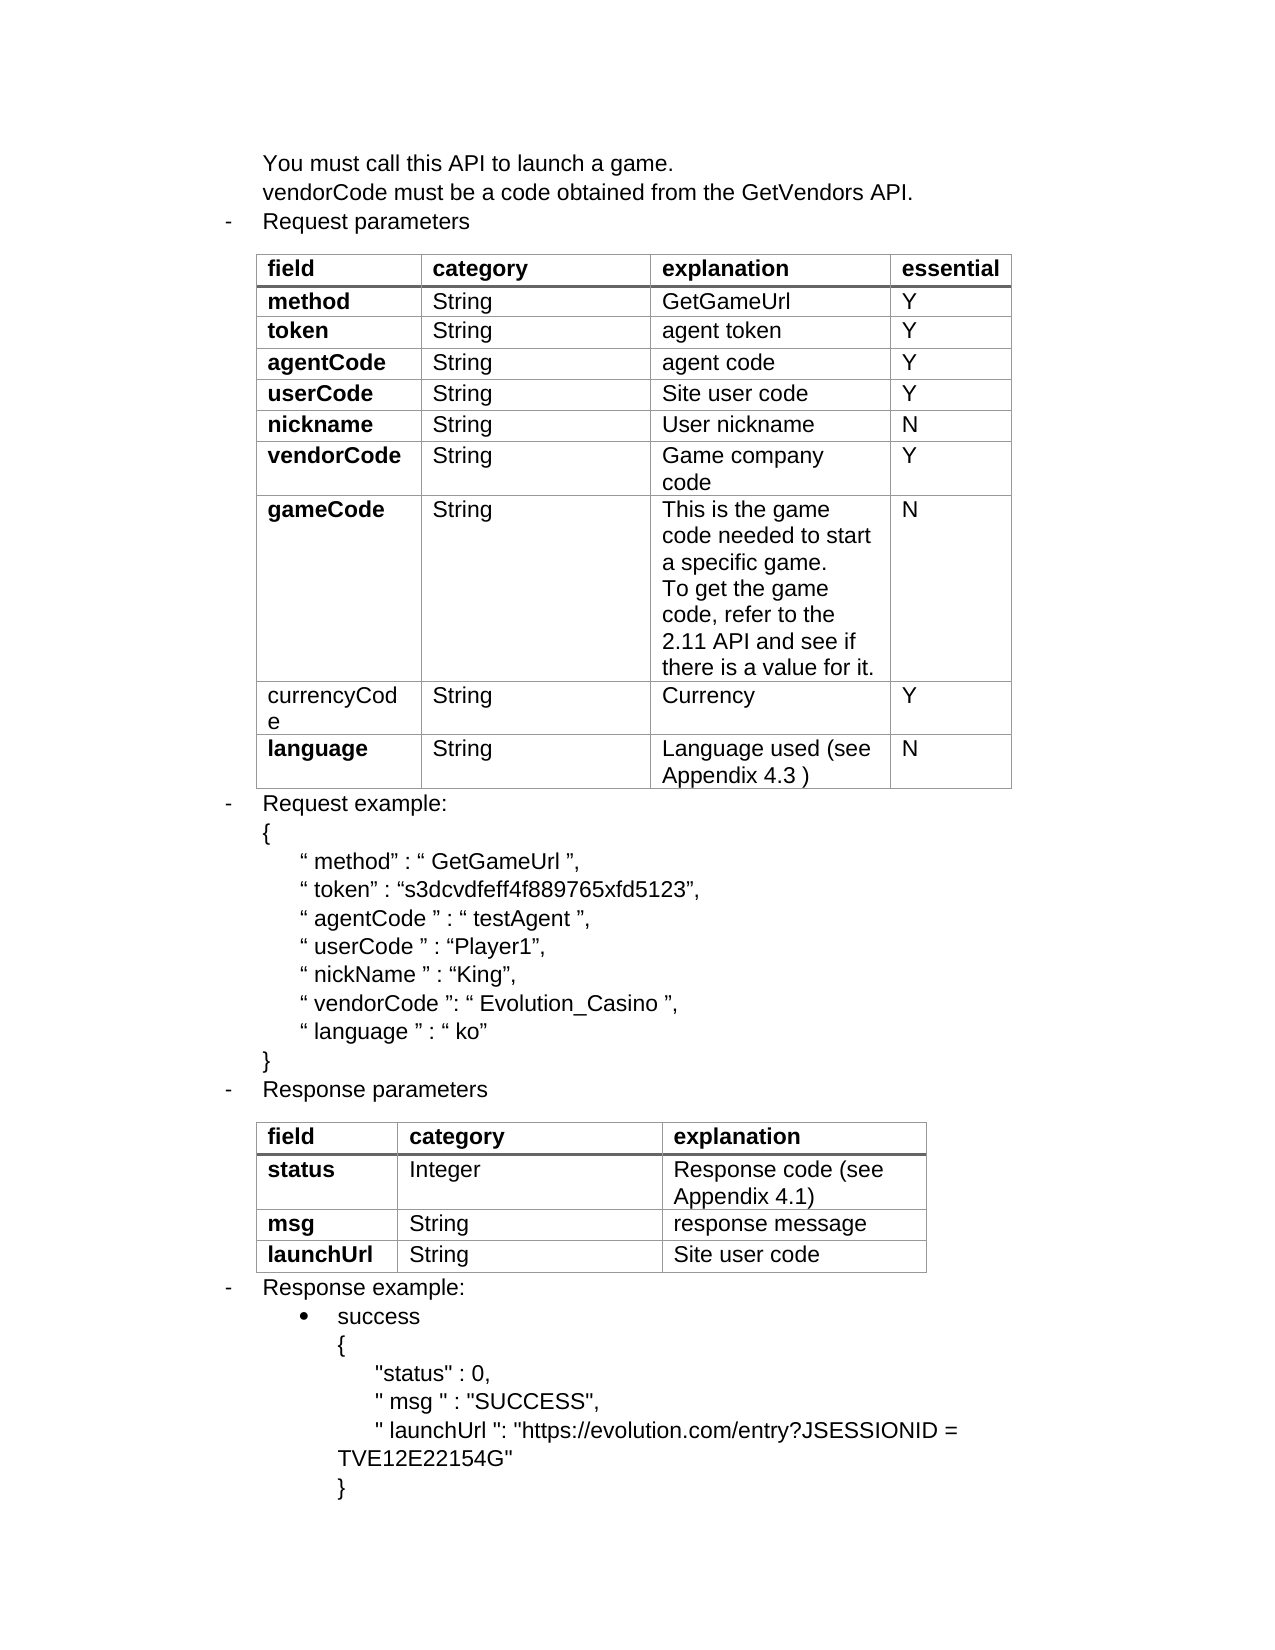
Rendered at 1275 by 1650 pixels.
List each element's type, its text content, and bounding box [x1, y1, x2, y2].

table_cell language [257, 735, 421, 788]
table_cell Y [891, 380, 1011, 410]
table_cell String [422, 411, 650, 441]
table_header essential [891, 255, 1011, 285]
table_cell launchUrl [257, 1241, 397, 1272]
table_cell Currency [651, 682, 890, 734]
table_header field [257, 1123, 397, 1153]
list success [300, 1303, 1125, 1329]
table_cell Y [891, 317, 1011, 347]
table_cell response message [663, 1210, 926, 1240]
table_cell N [891, 735, 1011, 788]
list { [337, 1331, 1125, 1358]
table_cell gameCode [257, 496, 421, 681]
list “ userCode ” : “Player1”, [262, 933, 1125, 959]
table_header category [422, 255, 650, 285]
table_cell User nickname [651, 411, 890, 441]
table_cell Y [891, 349, 1011, 379]
table_cell agent code [651, 349, 890, 379]
list “ method” : “ GetGameUrl ”, [262, 848, 1125, 874]
table_cell Y [891, 288, 1011, 316]
list } [337, 1473, 1125, 1500]
list Request parameters [225, 207, 1125, 235]
table_cell Site user code [651, 380, 890, 410]
table_cell String [422, 380, 650, 410]
table_cell status [257, 1156, 397, 1209]
table_cell Site user code [663, 1241, 926, 1272]
table_cell String [422, 349, 650, 379]
list vendorCode must be a code obtained from the GetVendors API. [262, 178, 1125, 205]
table_cell currencyCode [257, 682, 421, 734]
table_cell N [891, 496, 1011, 681]
table_cell nickname [257, 411, 421, 441]
table_cell String [422, 288, 650, 316]
list } [262, 1047, 1125, 1073]
table_cell Response code (see Appendix 4.1) [663, 1156, 926, 1209]
table_cell String [422, 735, 650, 788]
list “ language ” : “ ko” [262, 1018, 1125, 1045]
list “ nickName ” : “King”, [262, 961, 1125, 988]
table_cell method [257, 288, 421, 316]
list “ token” : “s3dcvdfeff4f889765xfd5123”, [262, 876, 1125, 902]
table_cell Language used (see Appendix 4.3 ) [651, 735, 890, 788]
table_cell GetGameUrl [651, 288, 890, 316]
table_cell vendorCode [257, 442, 421, 495]
table_cell String [398, 1210, 662, 1240]
table_cell Integer [398, 1156, 662, 1209]
table_cell agentCode [257, 349, 421, 379]
list Response example: [225, 1273, 1125, 1301]
list " msg " : "SUCCESS", [337, 1388, 1125, 1414]
list Request example: [225, 789, 1125, 817]
list You must call this API to launch a game. [262, 150, 1125, 176]
table_cell msg [257, 1210, 397, 1240]
table_cell String [422, 682, 650, 734]
table_cell String [398, 1241, 662, 1272]
table_cell token [257, 317, 421, 347]
table_header explanation [651, 255, 890, 285]
table_cell String [422, 317, 650, 347]
table_cell This is the game code needed to start a specific game. To get the game code, refer to the 2.11 API and see if there is a value for it. [651, 496, 890, 681]
table_cell agent token [651, 317, 890, 347]
table_cell Game company code [651, 442, 890, 495]
table_cell Y [891, 442, 1011, 495]
table_header explanation [663, 1123, 926, 1153]
list "status" : 0, [337, 1360, 1125, 1386]
table_cell String [422, 496, 650, 681]
list “ agentCode ” : “ testAgent ”, [262, 904, 1125, 931]
list { [262, 819, 1125, 846]
table_cell userCode [257, 380, 421, 410]
list “ vendorCode ”: “ Evolution_Casino ”, [262, 990, 1125, 1016]
table_cell Y [891, 682, 1011, 734]
table_cell String [422, 442, 650, 495]
list " launchUrl ": "https://evolution.com/entry?JSESSIONID = TVE12E22154G" [337, 1417, 1125, 1471]
list Response parameters [225, 1075, 1125, 1103]
table_cell N [891, 411, 1011, 441]
table_header category [398, 1123, 662, 1153]
table_header field [257, 255, 421, 285]
